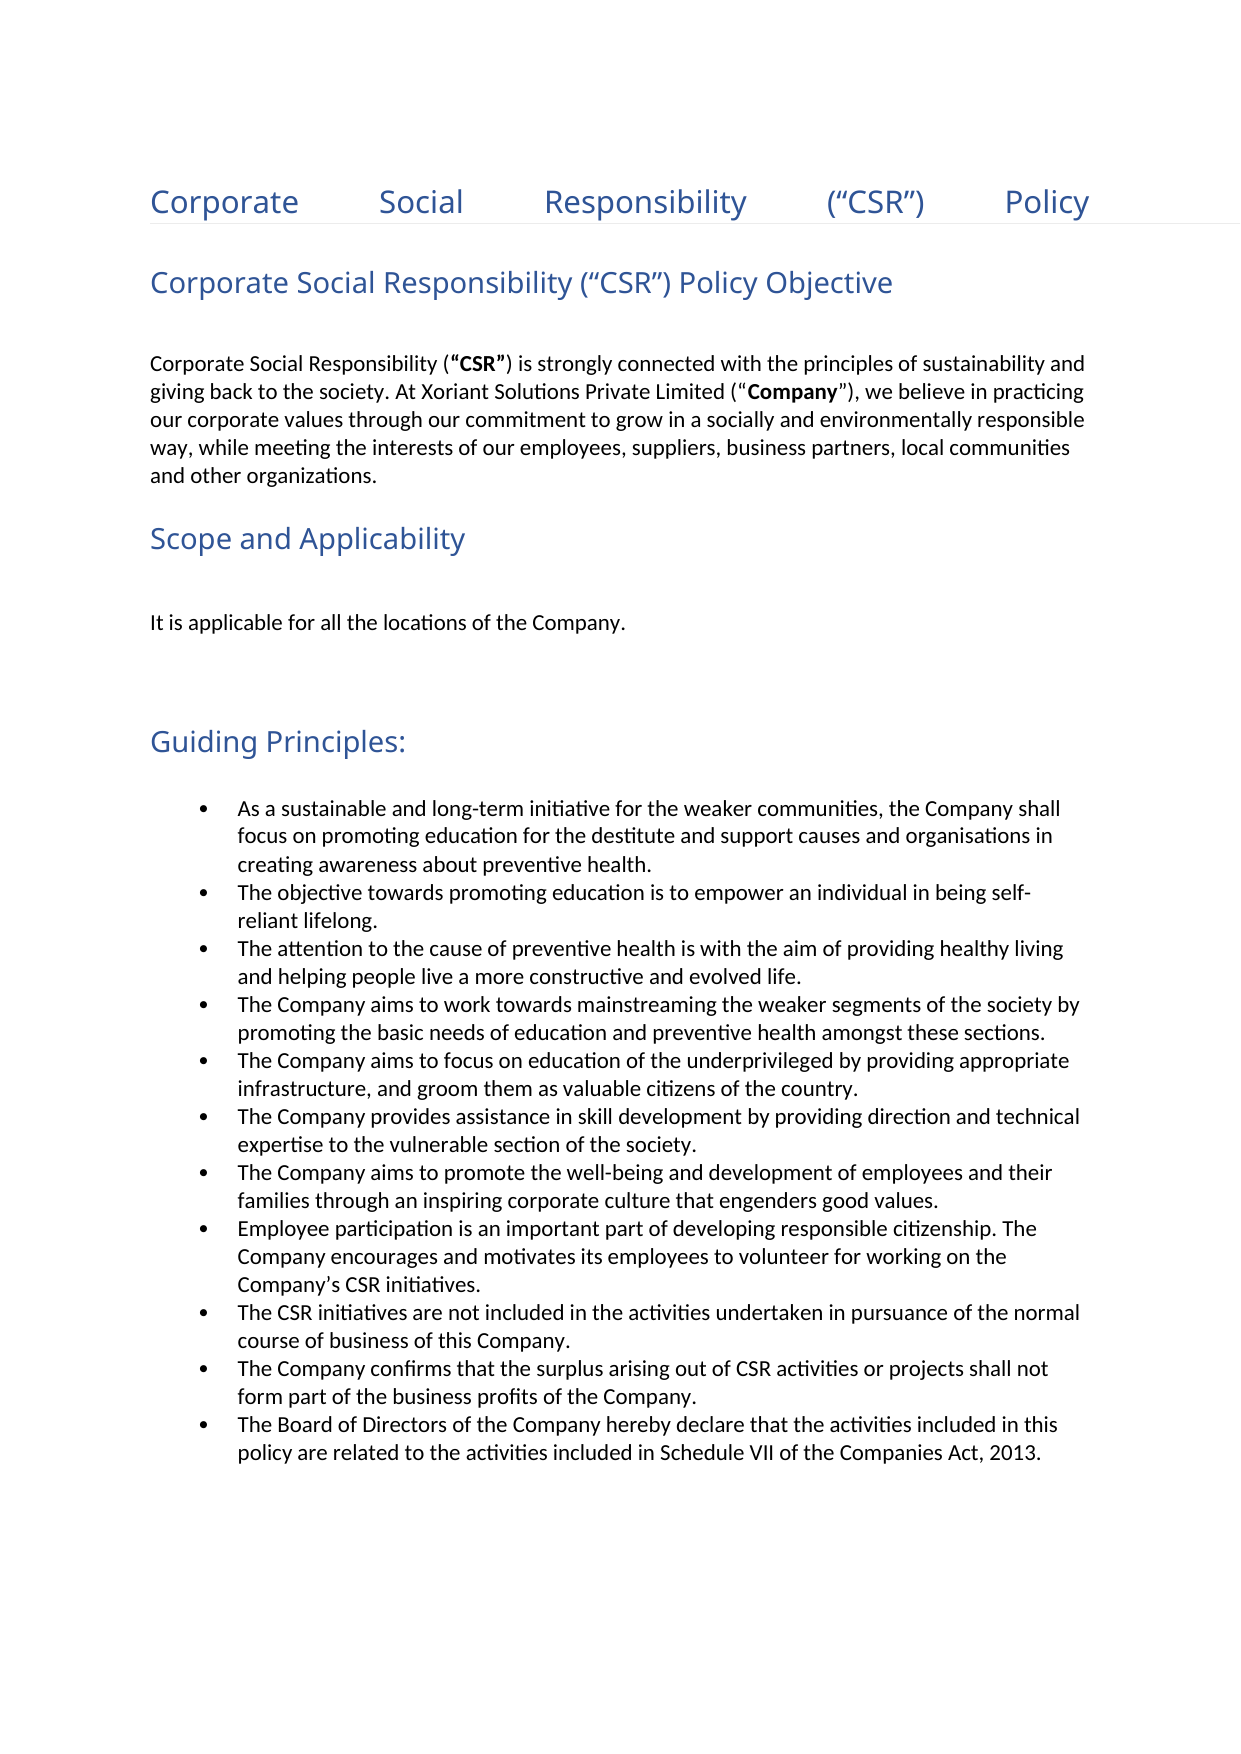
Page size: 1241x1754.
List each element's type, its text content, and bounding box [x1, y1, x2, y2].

list The Company aims to promote the well-being and development of employees and their families through an inspiring corporate culture that engenders good values. [200, 1158, 1090, 1214]
subtitle Scope and Applicability [150, 519, 1090, 558]
text Corporate Social Responsibility (“CSR”) is strongly connected with the principles of sustainability and giving back to the society. At Xoriant Solutions Private Limited (“Company”), we believe in practicing our corporate values through our commitment to grow in a socially and environmentally responsible way, while meeting the interests of our employees, suppliers, business partners, local communities and other organizations. [150, 349, 1090, 489]
list The objective towards promoting education is to empower an individual in being self-reliant lifelong. [200, 878, 1090, 934]
list The Company aims to focus on education of the underprivileged by providing appropriate infrastructure, and groom them as valuable citizens of the country. [200, 1046, 1090, 1102]
subtitle Guiding Principles: [150, 722, 1090, 761]
list The CSR initiatives are not included in the activities undertaken in pursuance of the normal course of business of this Company. [200, 1298, 1090, 1354]
list The Company confirms that the surplus arising out of CSR activities or projects shall not form part of the business profits of the Company. [200, 1354, 1090, 1410]
list Employee participation is an important part of developing responsible citizenship. The Company encourages and motivates its employees to volunteer for working on the Company’s CSR initiatives. [200, 1214, 1090, 1298]
list The Company provides assistance in skill development by providing direction and technical expertise to the vulnerable section of the society. [200, 1102, 1090, 1158]
list As a sustainable and long-term initiative for the weaker communities, the Company shall focus on promoting education for the destitute and support causes and organisations in creating awareness about preventive health. [200, 794, 1090, 878]
list The Company aims to work towards mainstreaming the weaker segments of the society by promoting the basic needs of education and preventive health amongst these sections. [200, 990, 1090, 1046]
list The Board of Directors of the Company hereby declare that the activities included in this policy are related to the activities included in Schedule VII of the Companies Act, 2013. [200, 1410, 1090, 1466]
text Corporate Social Responsibility (“CSR”) PolicyCorporate Social Responsibility (“CSR”) Policy Objective [150, 181, 1090, 223]
text It is applicable for all the locations of the Company. [150, 608, 1090, 636]
list The attention to the cause of preventive health is with the aim of providing healthy living and helping people live a more constructive and evolved life. [200, 934, 1090, 990]
text Corporate Social Responsibility (“CSR”) PolicyCorporate Social Responsibility (“CSR”) Policy Objective [150, 224, 1090, 302]
